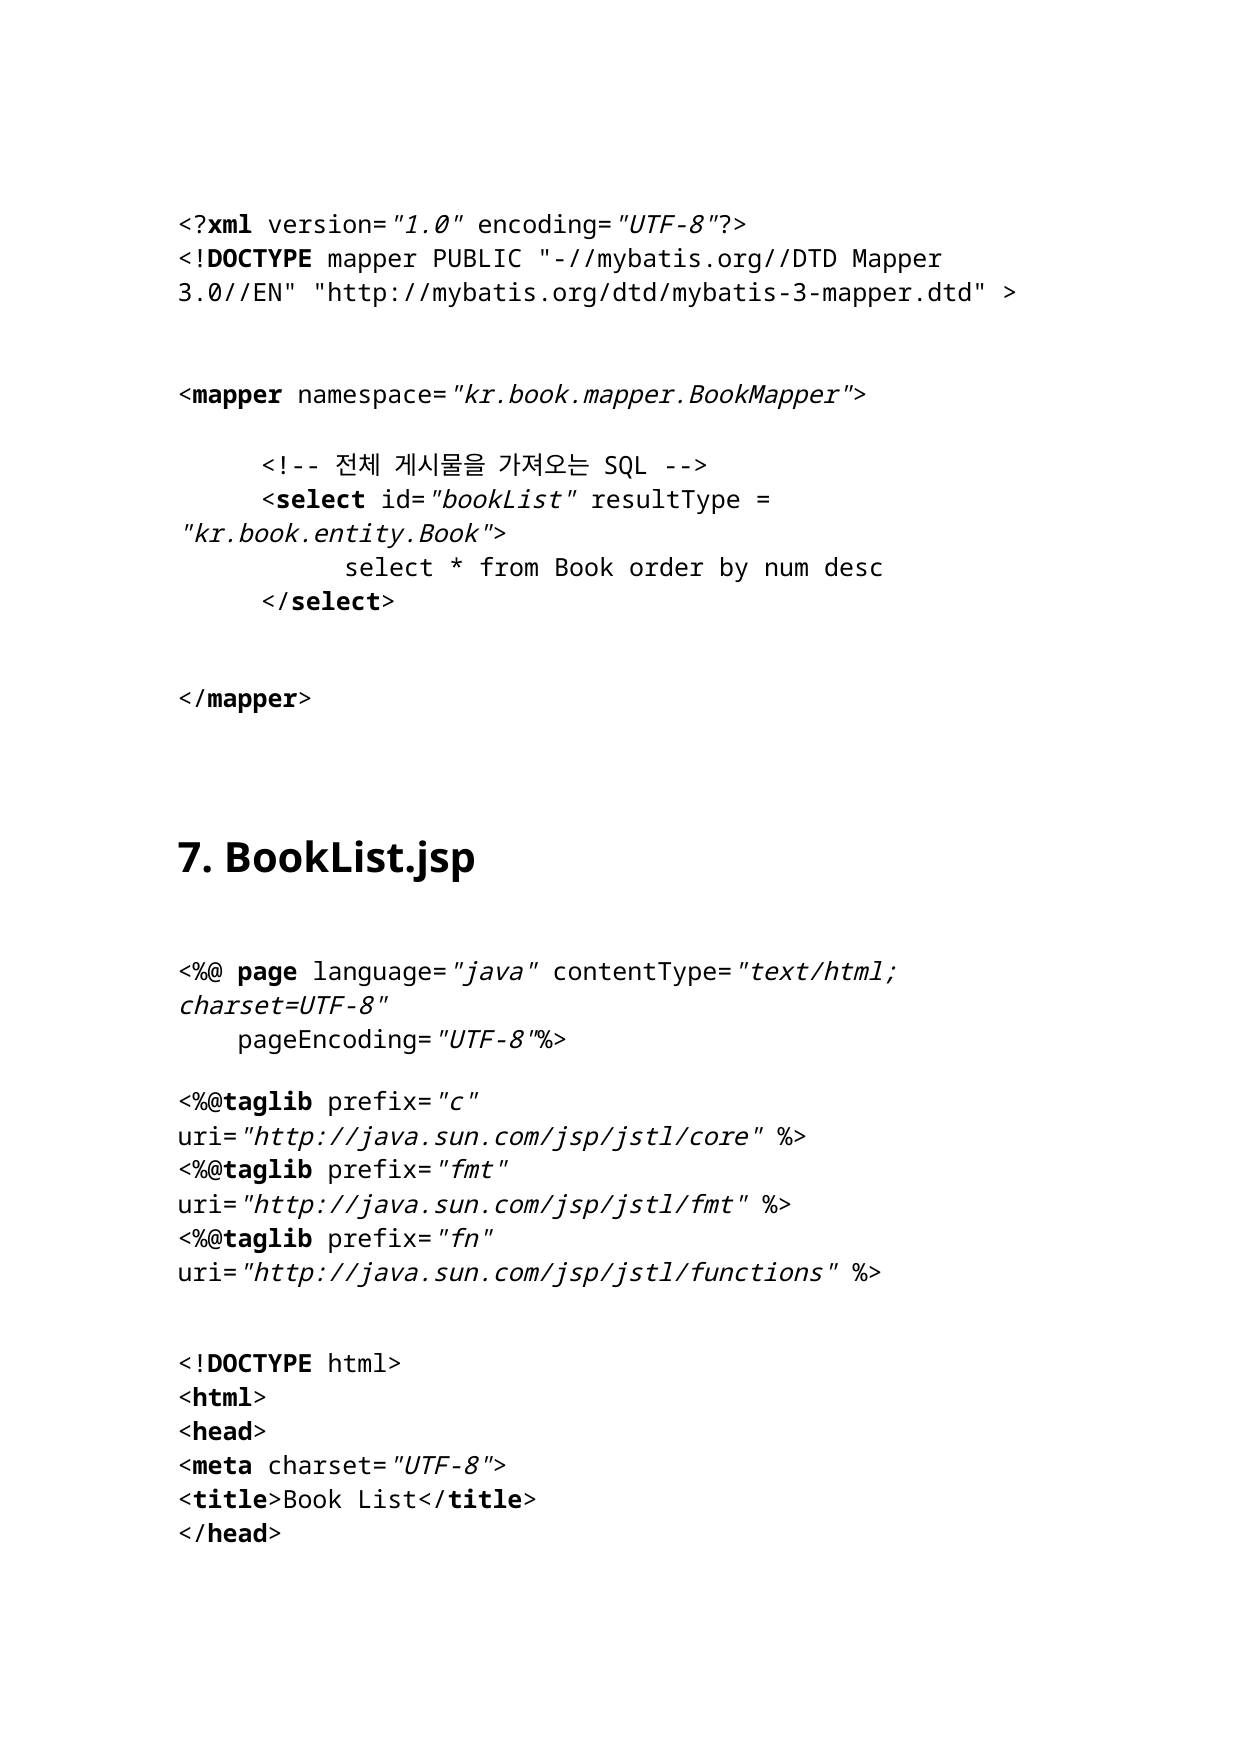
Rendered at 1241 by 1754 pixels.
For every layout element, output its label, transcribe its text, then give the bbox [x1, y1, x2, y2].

text <head> [177, 1413, 1063, 1447]
text <%@taglib prefix="fn" uri="http://java.sun.com/jsp/jstl/functions" %> [177, 1220, 1063, 1288]
text 7. BookList.jsp [177, 828, 1063, 885]
text <meta charset="UTF-8"> [177, 1447, 1063, 1482]
text pageEncoding="UTF-8"%> [177, 1022, 1063, 1056]
text <%@ page language="java" contentType="text/html; charset=UTF-8" [177, 953, 1063, 1022]
text select * from Book order by num desc [177, 549, 1063, 584]
text <title>Book List</title> [177, 1482, 1063, 1516]
text <!-- 전체 게시물을 가져오는 SQL --> [177, 445, 1063, 481]
text <mapper namespace="kr.book.mapper.BookMapper"> [177, 377, 1063, 411]
text <!DOCTYPE html> [177, 1345, 1063, 1379]
text </mapper> [177, 680, 1063, 714]
text </select> [177, 584, 1063, 618]
text <html> [177, 1379, 1063, 1413]
text <?xml version="1.0" encoding="UTF-8"?> [177, 207, 1063, 241]
text <!DOCTYPE mapper PUBLIC "-//mybatis.org//DTD Mapper 3.0//EN" "http://mybatis.org/dtd/mybatis-3-mapper.dtd" > [177, 241, 1063, 309]
text <select id="bookList" resultType = "kr.book.entity.Book"> [177, 481, 1063, 549]
text <%@taglib prefix="fmt" uri="http://java.sun.com/jsp/jstl/fmt" %> [177, 1152, 1063, 1220]
text <%@taglib prefix="c" uri="http://java.sun.com/jsp/jstl/core" %> [177, 1084, 1063, 1152]
text </head> [177, 1516, 1063, 1550]
